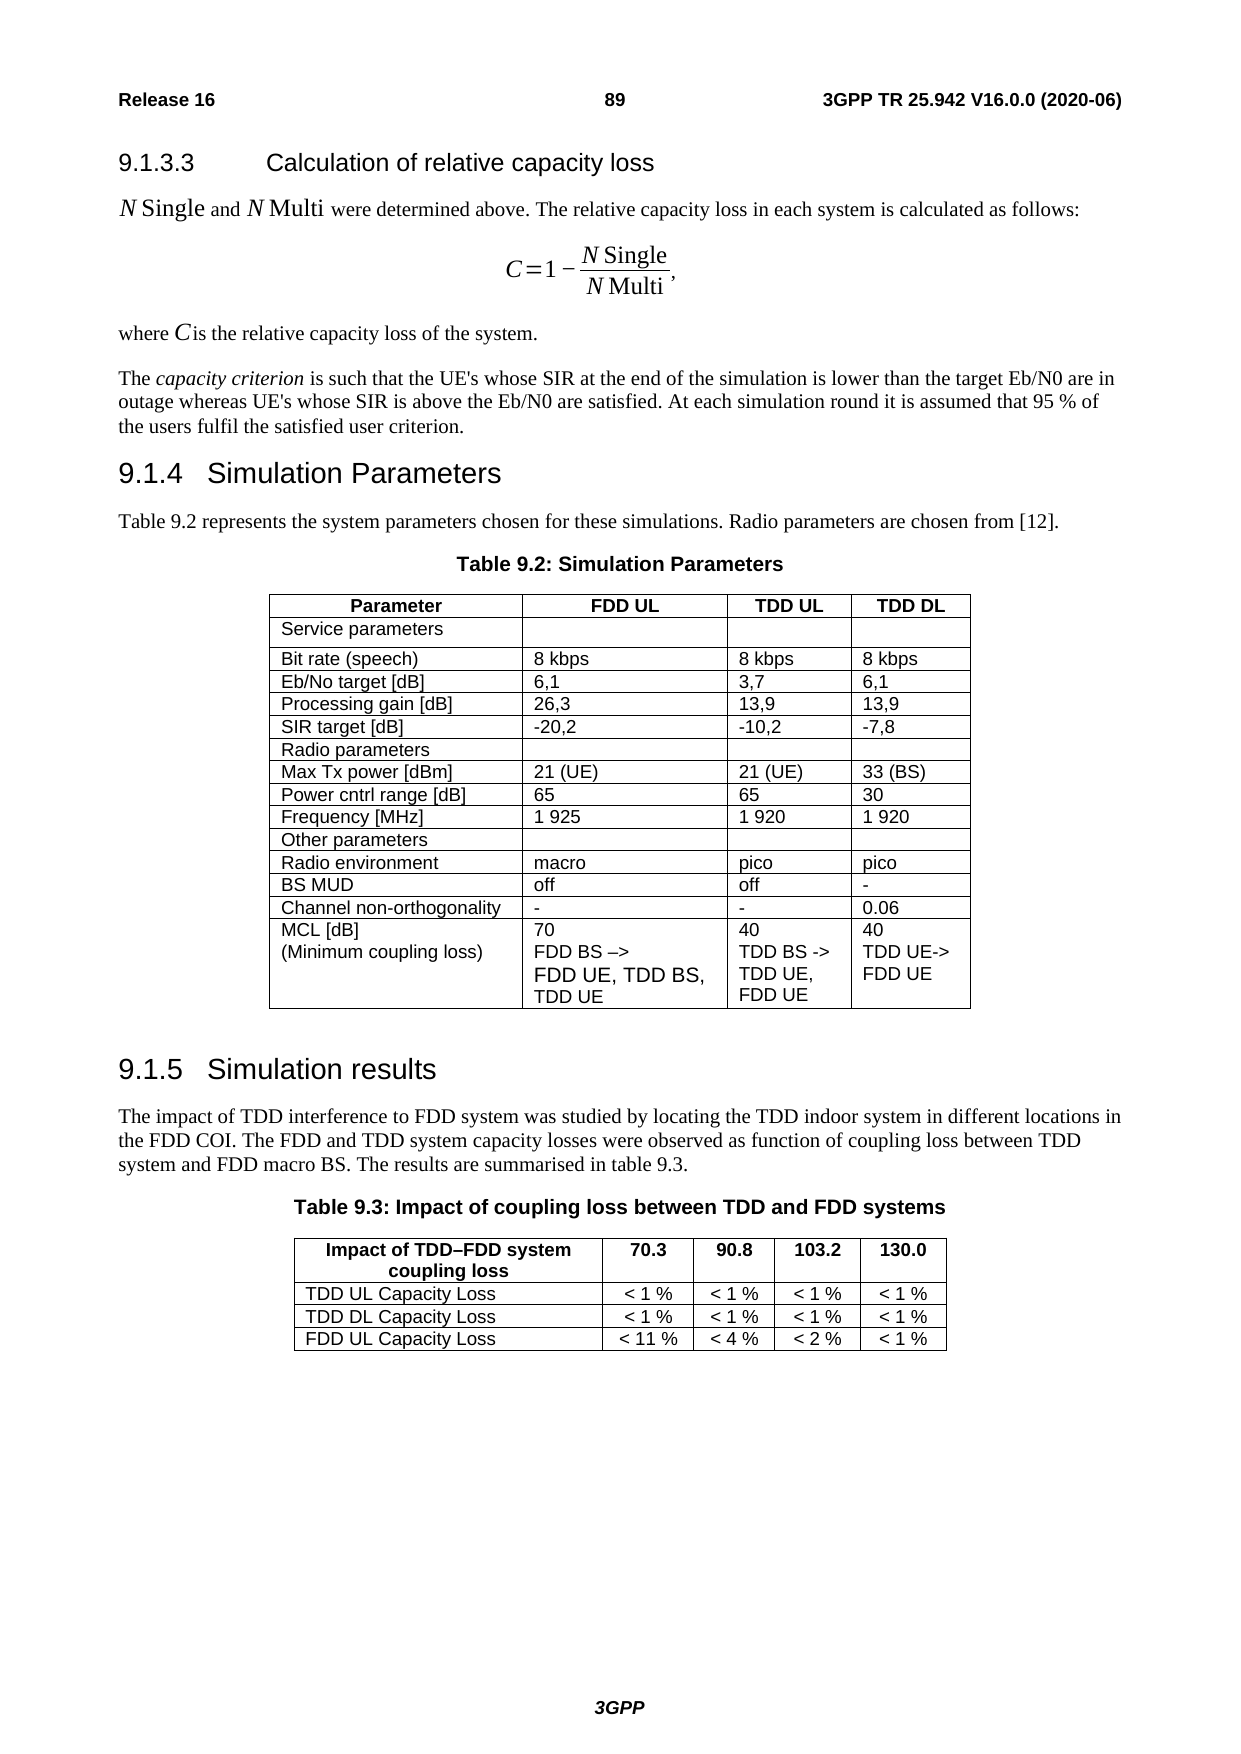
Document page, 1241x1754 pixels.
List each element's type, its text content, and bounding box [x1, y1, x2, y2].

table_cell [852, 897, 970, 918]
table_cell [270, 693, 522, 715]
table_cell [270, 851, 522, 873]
text The capacity criterion is such that the UE's whose SIR at the end of the simulation is lower than the target Eb/N0 are in outage whereas UE's whose SIR is above the Eb/N0 are satisfied. At each simulation round it is assumed that 95 % of the users fulfil the satisfied user criterion. [118, 365, 1122, 438]
subtitle 9.1.5 Simulation results [118, 1052, 1122, 1085]
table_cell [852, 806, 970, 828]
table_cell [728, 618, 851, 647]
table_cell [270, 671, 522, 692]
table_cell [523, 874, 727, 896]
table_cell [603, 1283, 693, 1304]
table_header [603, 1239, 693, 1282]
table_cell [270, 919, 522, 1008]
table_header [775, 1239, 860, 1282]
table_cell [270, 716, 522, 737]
text Table 9.2 represents the system parameters chosen for these simulations. Radio parameters are chosen from [12]. [118, 509, 1122, 533]
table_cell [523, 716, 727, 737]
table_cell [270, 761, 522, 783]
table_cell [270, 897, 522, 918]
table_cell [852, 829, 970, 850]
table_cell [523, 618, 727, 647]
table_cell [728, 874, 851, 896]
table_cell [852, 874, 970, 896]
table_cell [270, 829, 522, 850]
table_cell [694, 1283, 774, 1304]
text The impact of TDD interference to FDD system was studied by locating the TDD indoor system in different locations in the FDD COI. The FDD and TDD system capacity losses were observed as function of coupling loss between TDD system and FDD macro BS. The results are summarised in table 9.3. [118, 1104, 1122, 1176]
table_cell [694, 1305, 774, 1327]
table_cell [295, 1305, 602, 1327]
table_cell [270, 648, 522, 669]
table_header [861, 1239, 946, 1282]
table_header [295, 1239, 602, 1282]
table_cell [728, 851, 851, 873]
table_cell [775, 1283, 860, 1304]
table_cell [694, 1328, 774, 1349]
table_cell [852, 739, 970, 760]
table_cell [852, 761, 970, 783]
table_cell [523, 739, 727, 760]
subtitle 9.1.3.3 Calculation of relative capacity loss [118, 147, 1122, 176]
subtitle 9.1.4 Simulation Parameters [118, 456, 1122, 490]
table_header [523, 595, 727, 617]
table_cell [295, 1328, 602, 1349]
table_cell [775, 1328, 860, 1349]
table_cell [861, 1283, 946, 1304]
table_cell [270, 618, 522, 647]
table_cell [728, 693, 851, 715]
text , [118, 241, 1122, 300]
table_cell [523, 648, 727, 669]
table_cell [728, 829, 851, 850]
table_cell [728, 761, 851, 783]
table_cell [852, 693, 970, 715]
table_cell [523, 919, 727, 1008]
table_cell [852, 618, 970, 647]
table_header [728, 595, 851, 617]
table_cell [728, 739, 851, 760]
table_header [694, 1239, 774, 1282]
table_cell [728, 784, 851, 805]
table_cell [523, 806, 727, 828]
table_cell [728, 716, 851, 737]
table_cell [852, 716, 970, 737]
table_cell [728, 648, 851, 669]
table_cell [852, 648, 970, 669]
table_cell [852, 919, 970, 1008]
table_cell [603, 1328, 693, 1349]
text where is the relative capacity loss of the system. [118, 319, 1122, 347]
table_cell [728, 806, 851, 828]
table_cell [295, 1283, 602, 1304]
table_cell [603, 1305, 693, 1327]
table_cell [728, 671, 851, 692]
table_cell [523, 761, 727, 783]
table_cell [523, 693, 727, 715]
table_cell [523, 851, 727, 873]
list Table 9.2: Simulation Parameters [118, 551, 1122, 575]
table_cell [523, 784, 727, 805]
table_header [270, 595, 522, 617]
text and were determined above. The relative capacity loss in each system is calculated as follows: [118, 195, 1122, 223]
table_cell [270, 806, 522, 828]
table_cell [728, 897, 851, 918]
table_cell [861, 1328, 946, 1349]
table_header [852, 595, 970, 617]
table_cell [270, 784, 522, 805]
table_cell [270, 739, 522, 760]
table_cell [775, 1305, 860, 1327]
list Table 9.3: Impact of coupling loss between TDD and FDD systems [118, 1195, 1122, 1219]
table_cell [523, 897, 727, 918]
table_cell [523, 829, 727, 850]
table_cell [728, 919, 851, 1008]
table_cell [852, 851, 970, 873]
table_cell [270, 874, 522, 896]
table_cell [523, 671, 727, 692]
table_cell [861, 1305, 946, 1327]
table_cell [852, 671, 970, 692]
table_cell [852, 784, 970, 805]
